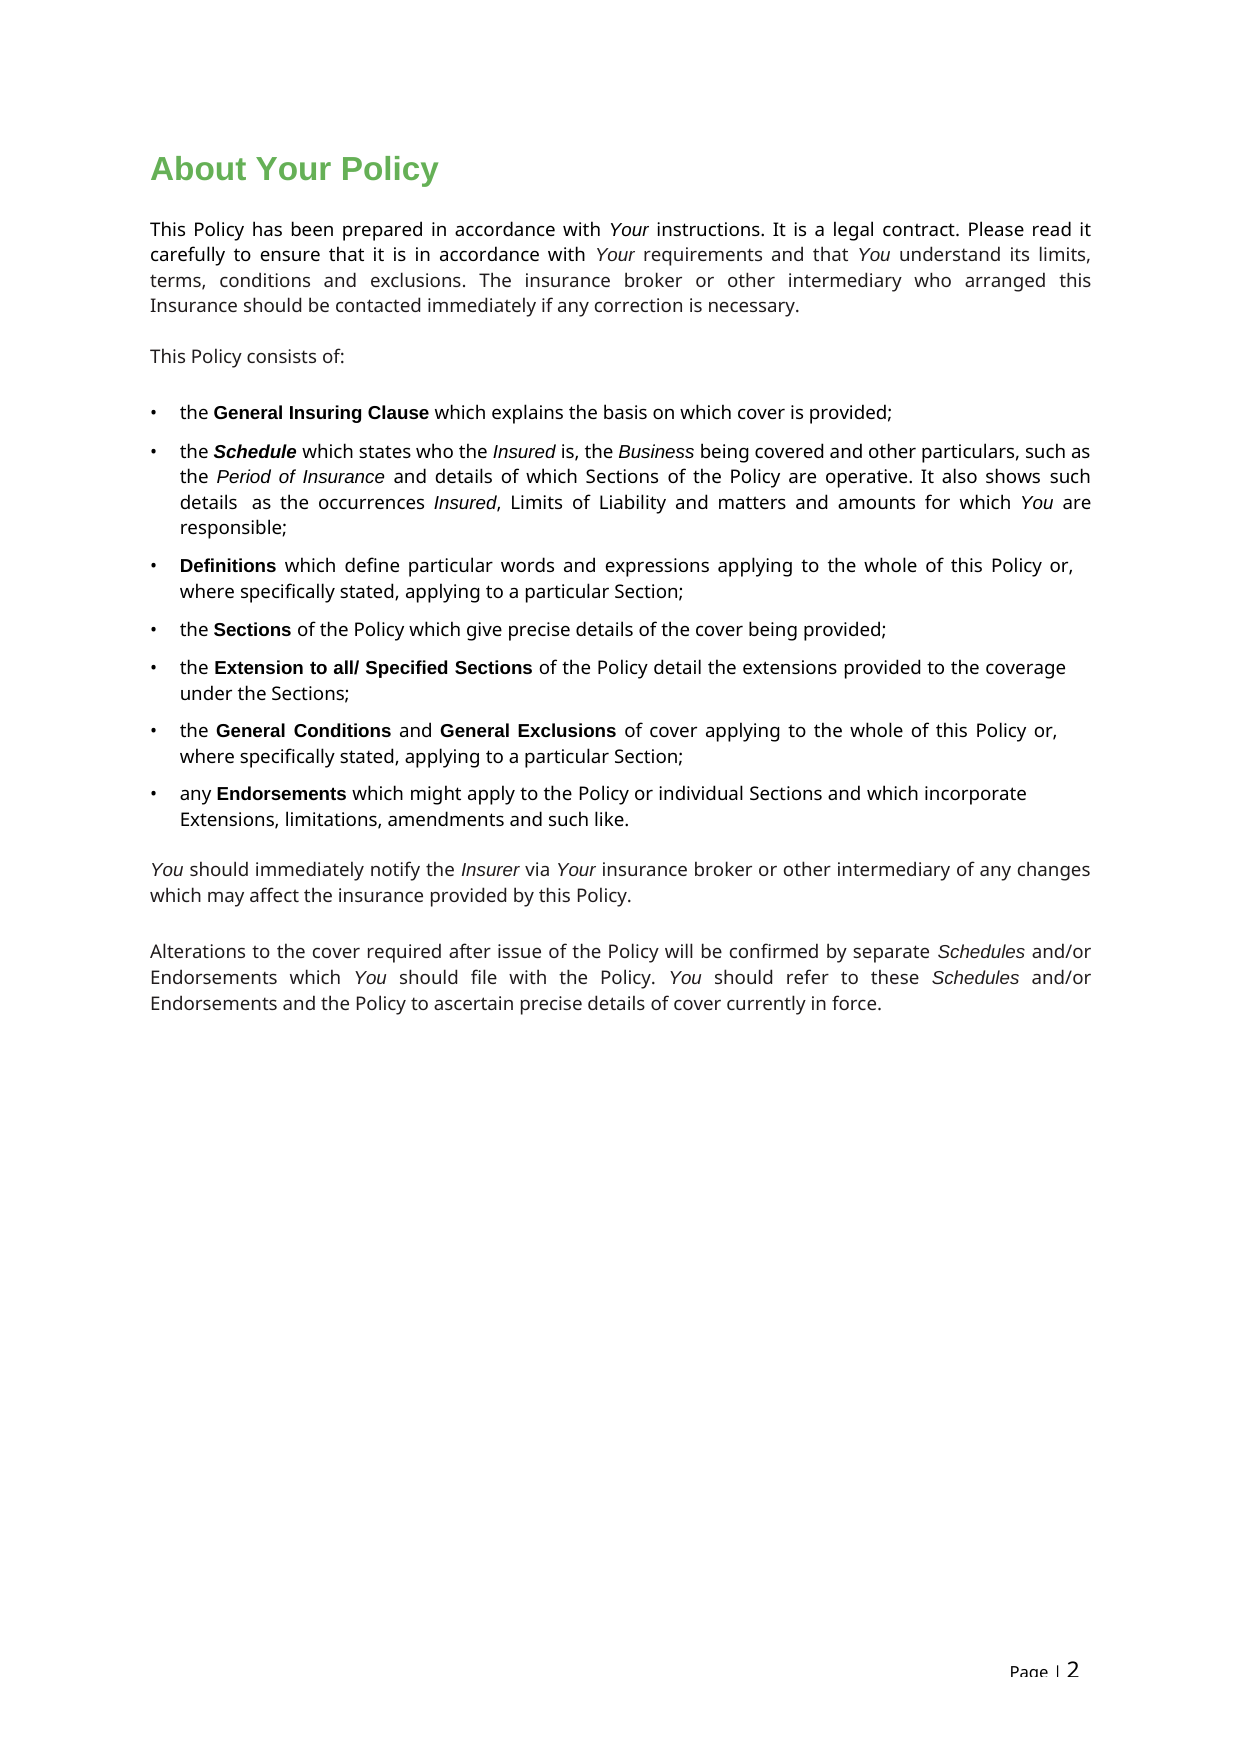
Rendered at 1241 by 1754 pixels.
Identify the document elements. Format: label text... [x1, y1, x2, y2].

text You should immediately notify the Insurer via Your insurance broker or other intermediary of any changes which may affect the insurance provided by this Policy. [150, 857, 1091, 908]
list the Schedule which states who the Insured is, the Business being covered and other particulars, such as the Period of Insurance and details of which Sections of the Policy are operative. It also shows such details as the occurrences Insured, Limits of Liability and matters and amounts for which You are responsible; [150, 438, 1091, 540]
list the General Insuring Clause which explains the basis on which cover is provided; [150, 400, 1146, 425]
text This Policy has been prepared in accordance with Your instructions. It is a legal contract. Please read it carefully to ensure that it is in accordance with Your requirements and that You understand its limits, terms, conditions and exclusions. The insurance broker or other intermediary who arranged this Insurance should be contacted immediately if any correction is necessary. [150, 216, 1091, 318]
list any Endorsements which might apply to the Policy or individual Sections and which incorporate Extensions, limitations, amendments and such like. [150, 780, 1091, 831]
list the General Conditions and General Exclusions of cover applying to the whole of this Policy or, where specifically stated, applying to a particular Section; [150, 717, 1091, 768]
list the Extension to all/ Specified Sections of the Policy detail the extensions provided to the coverage under the Sections; [150, 654, 1091, 705]
subtitle About Your Policy [150, 149, 1146, 188]
text This Policy consists of: [150, 344, 1146, 369]
list the Sections of the Policy which give precise details of the cover being provided; [150, 616, 1146, 642]
list Definitions which define particular words and expressions applying to the whole of this Policy or, where specifically stated, applying to a particular Section; [150, 552, 1091, 604]
text Alterations to the cover required after issue of the Policy will be confirmed by separate Schedules and/or Endorsements which You should file with the Policy. You should refer to these Schedules and/or Endorsements and the Policy to ascertain precise details of cover currently in force. [150, 939, 1091, 1015]
